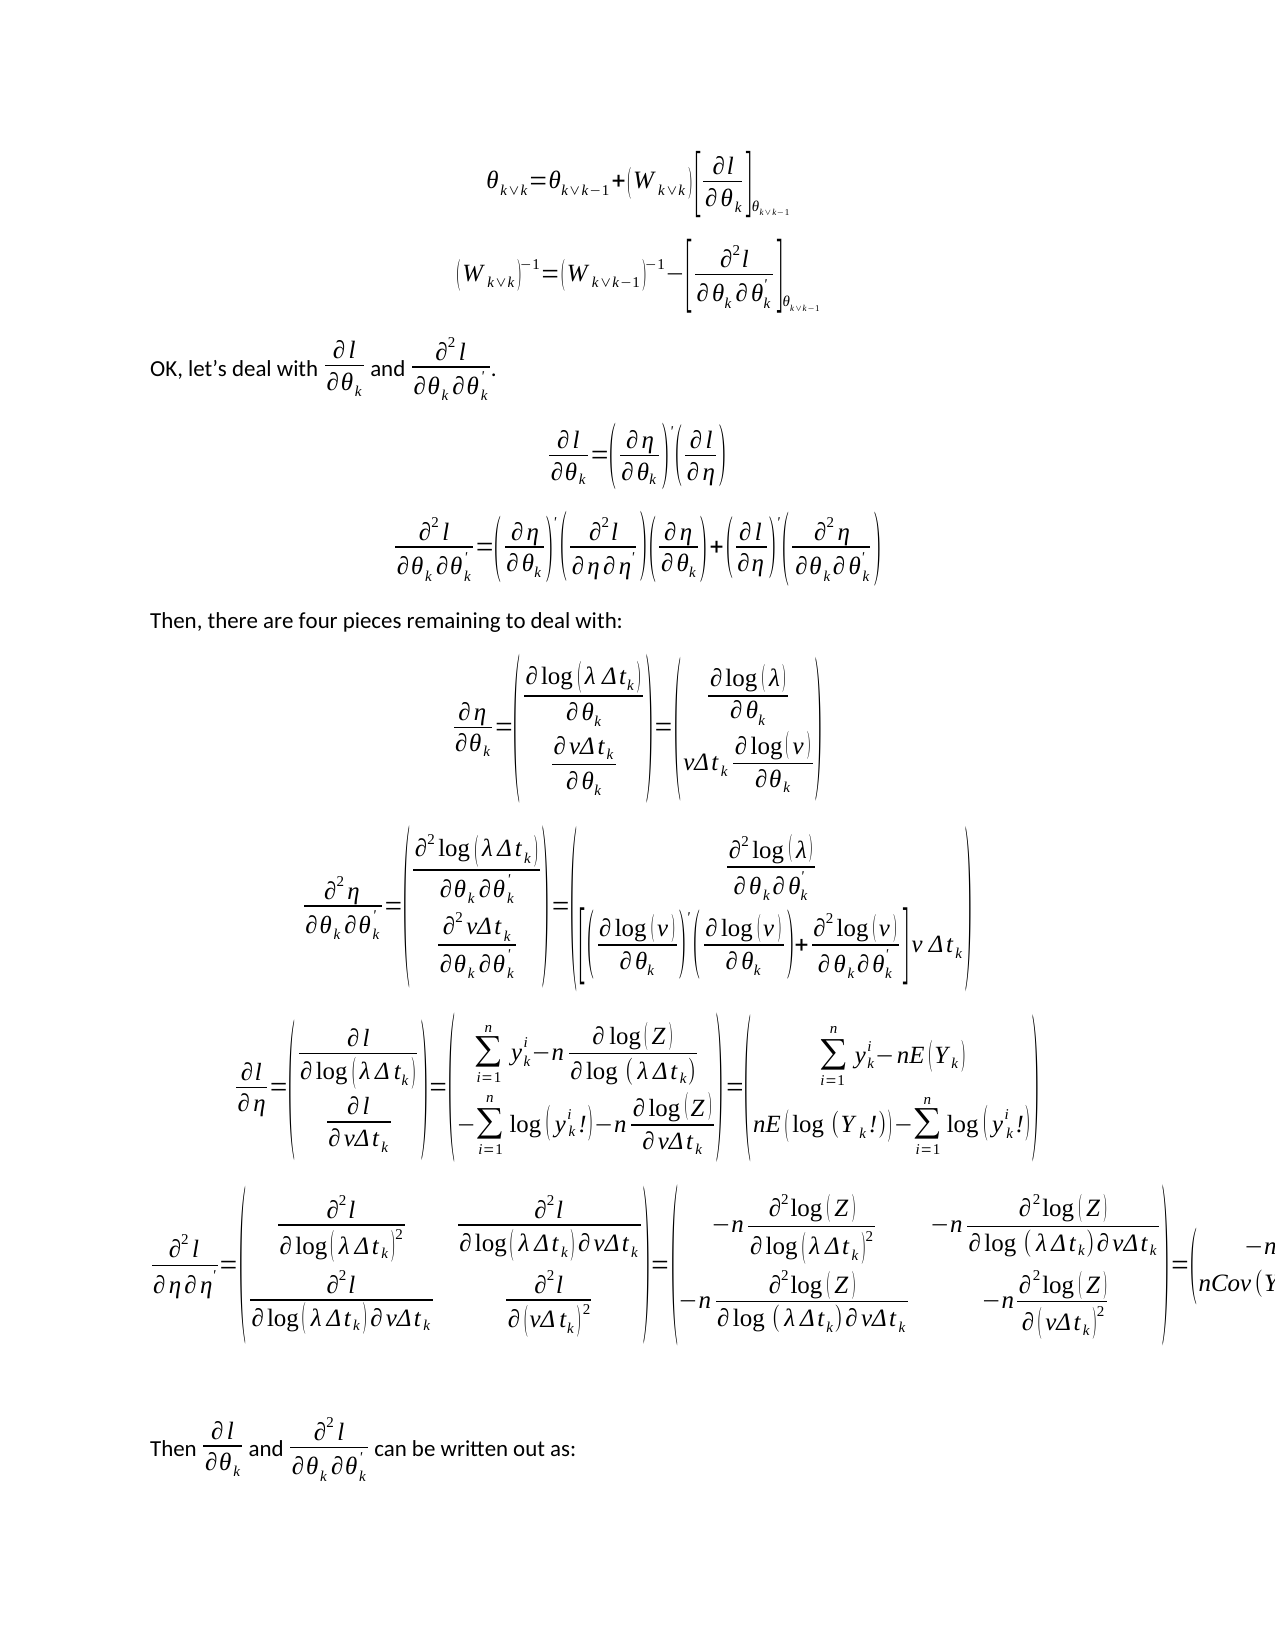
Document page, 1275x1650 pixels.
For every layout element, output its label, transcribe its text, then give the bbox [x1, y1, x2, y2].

text Then, there are four pieces remaining to deal with: [150, 606, 1125, 634]
text Then and can be written out as: [150, 1414, 1125, 1483]
text OK, let’s deal with and . [150, 333, 1125, 403]
